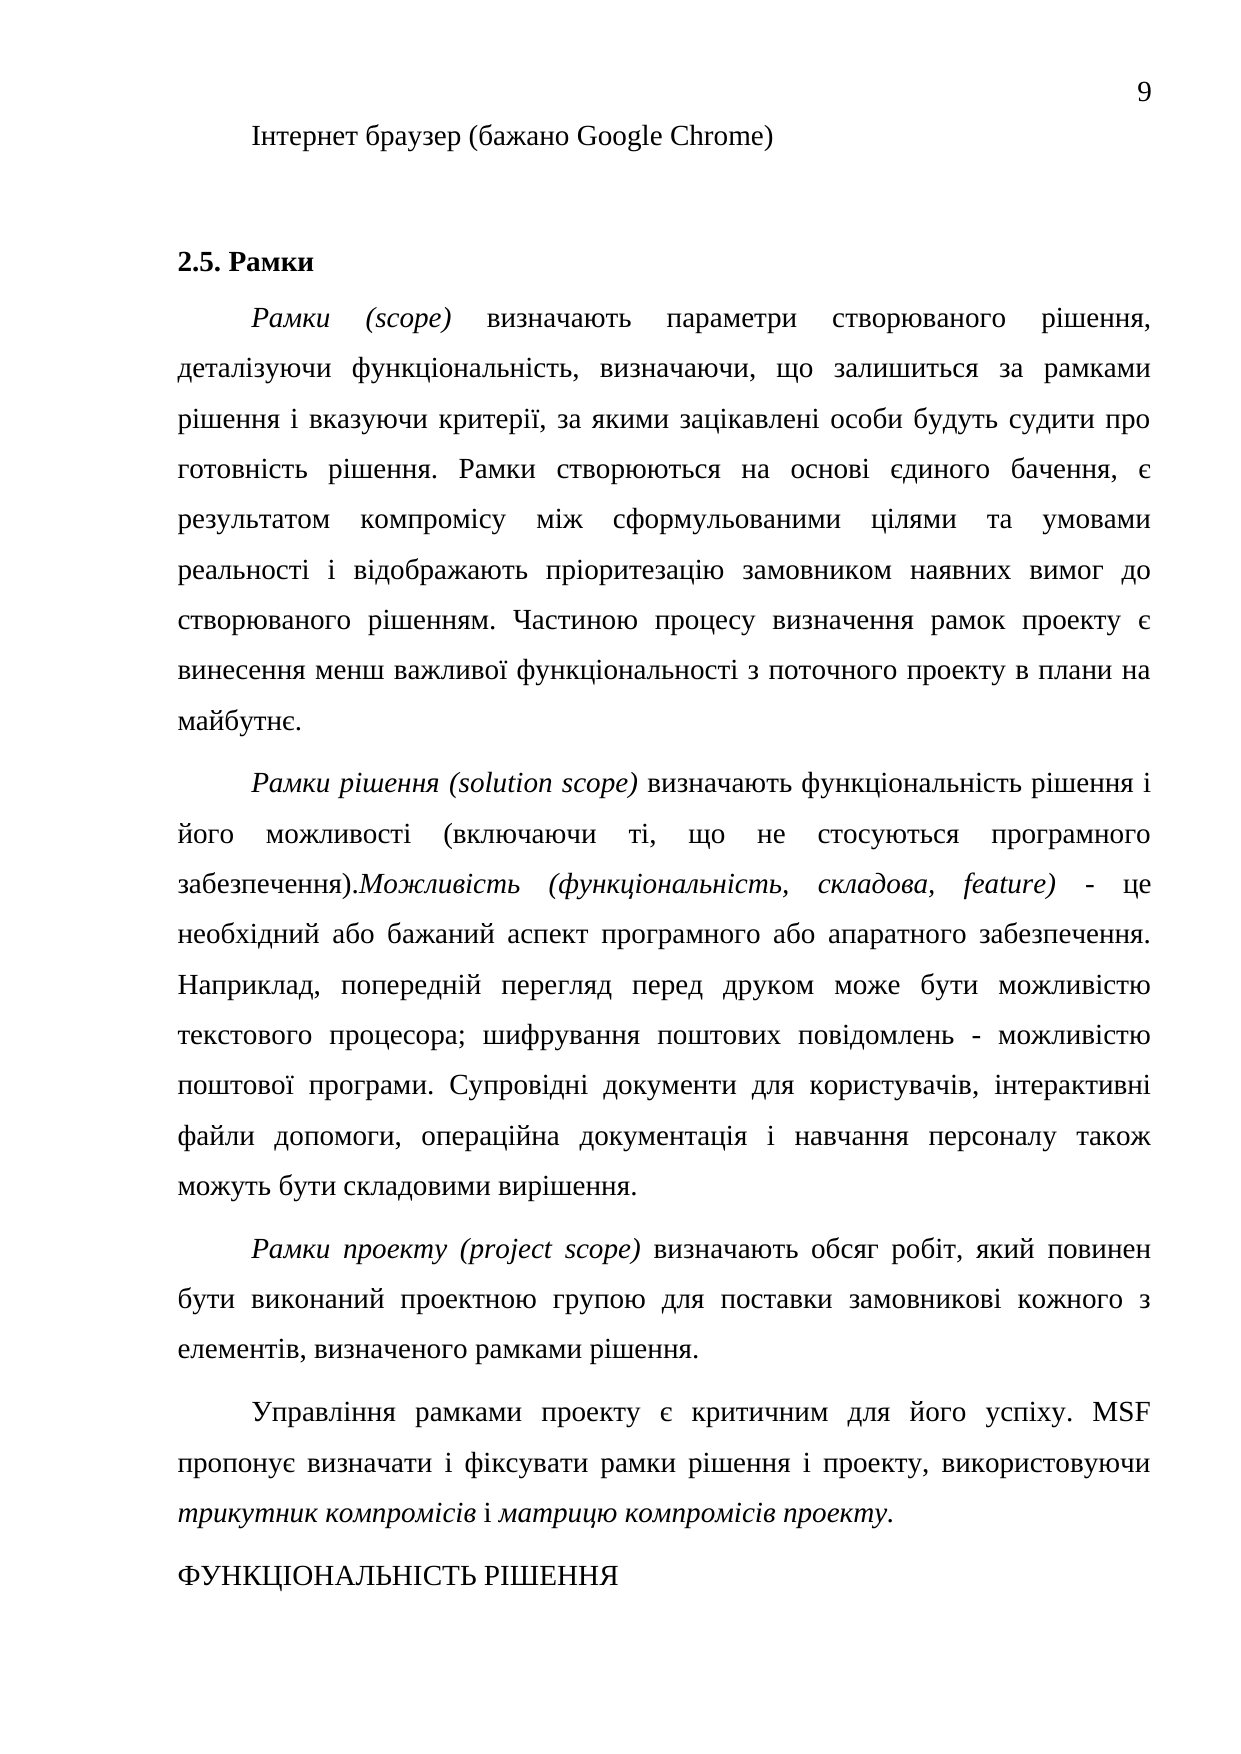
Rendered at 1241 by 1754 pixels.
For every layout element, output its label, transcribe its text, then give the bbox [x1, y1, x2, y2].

subtitle 2.5. Рамки [177, 244, 1152, 277]
text Управління рамками проекту є критичним для його успіху. MSF пропонує визначати і фіксувати рамки рішення і проекту, використовуючи трикутник компромісів і матрицю компромісів проекту. [177, 1394, 1152, 1528]
text Інтернет браузер (бажано Google Chrome) [177, 118, 1152, 152]
text Рамки (scope) визначають параметри створюваного рішення, деталізуючи функціональність, визначаючи, що залишиться за рамками рішення і вказуючи критерії, за якими зацікавлені особи будуть судити про готовність рішення. Рамки створюються на основі єдиного бачення, є результатом компромісу між сформульованими цілями та умовами реальності і відображають пріоритезацію замовником наявних вимог до створюваного рішенням. Частиною процесу визначення рамок проекту є винесення менш важливої функціональності з поточного проекту в плани на майбутнє. [177, 300, 1152, 736]
text Рамки рішення (solution scope) визначають функціональність рішення і його можливості (включаючи ті, що не стосуються програмного забезпечення).Можливість (функціональність, складова, feature) - це необхідний або бажаний аспект програмного або апаратного забезпечення. Наприклад, попередній перегляд перед друком може бути можливістю текстового процесора; шифрування поштових повідомлень - можливістю поштової програми. Супровідні документи для користувачів, інтерактивні файли допомоги, операційна документація і навчання персоналу також можуть бути складовими вирішення. [177, 766, 1152, 1202]
text Рамки проекту (project scope) визначають обсяг робіт, який повинен бути виконаний проектною групою для поставки замовникові кожного з елементів, визначеного рамками рішення. [177, 1231, 1152, 1365]
text ФУНКЦІОНАЛЬНІСТЬ РІШЕННЯ [177, 1558, 1152, 1591]
